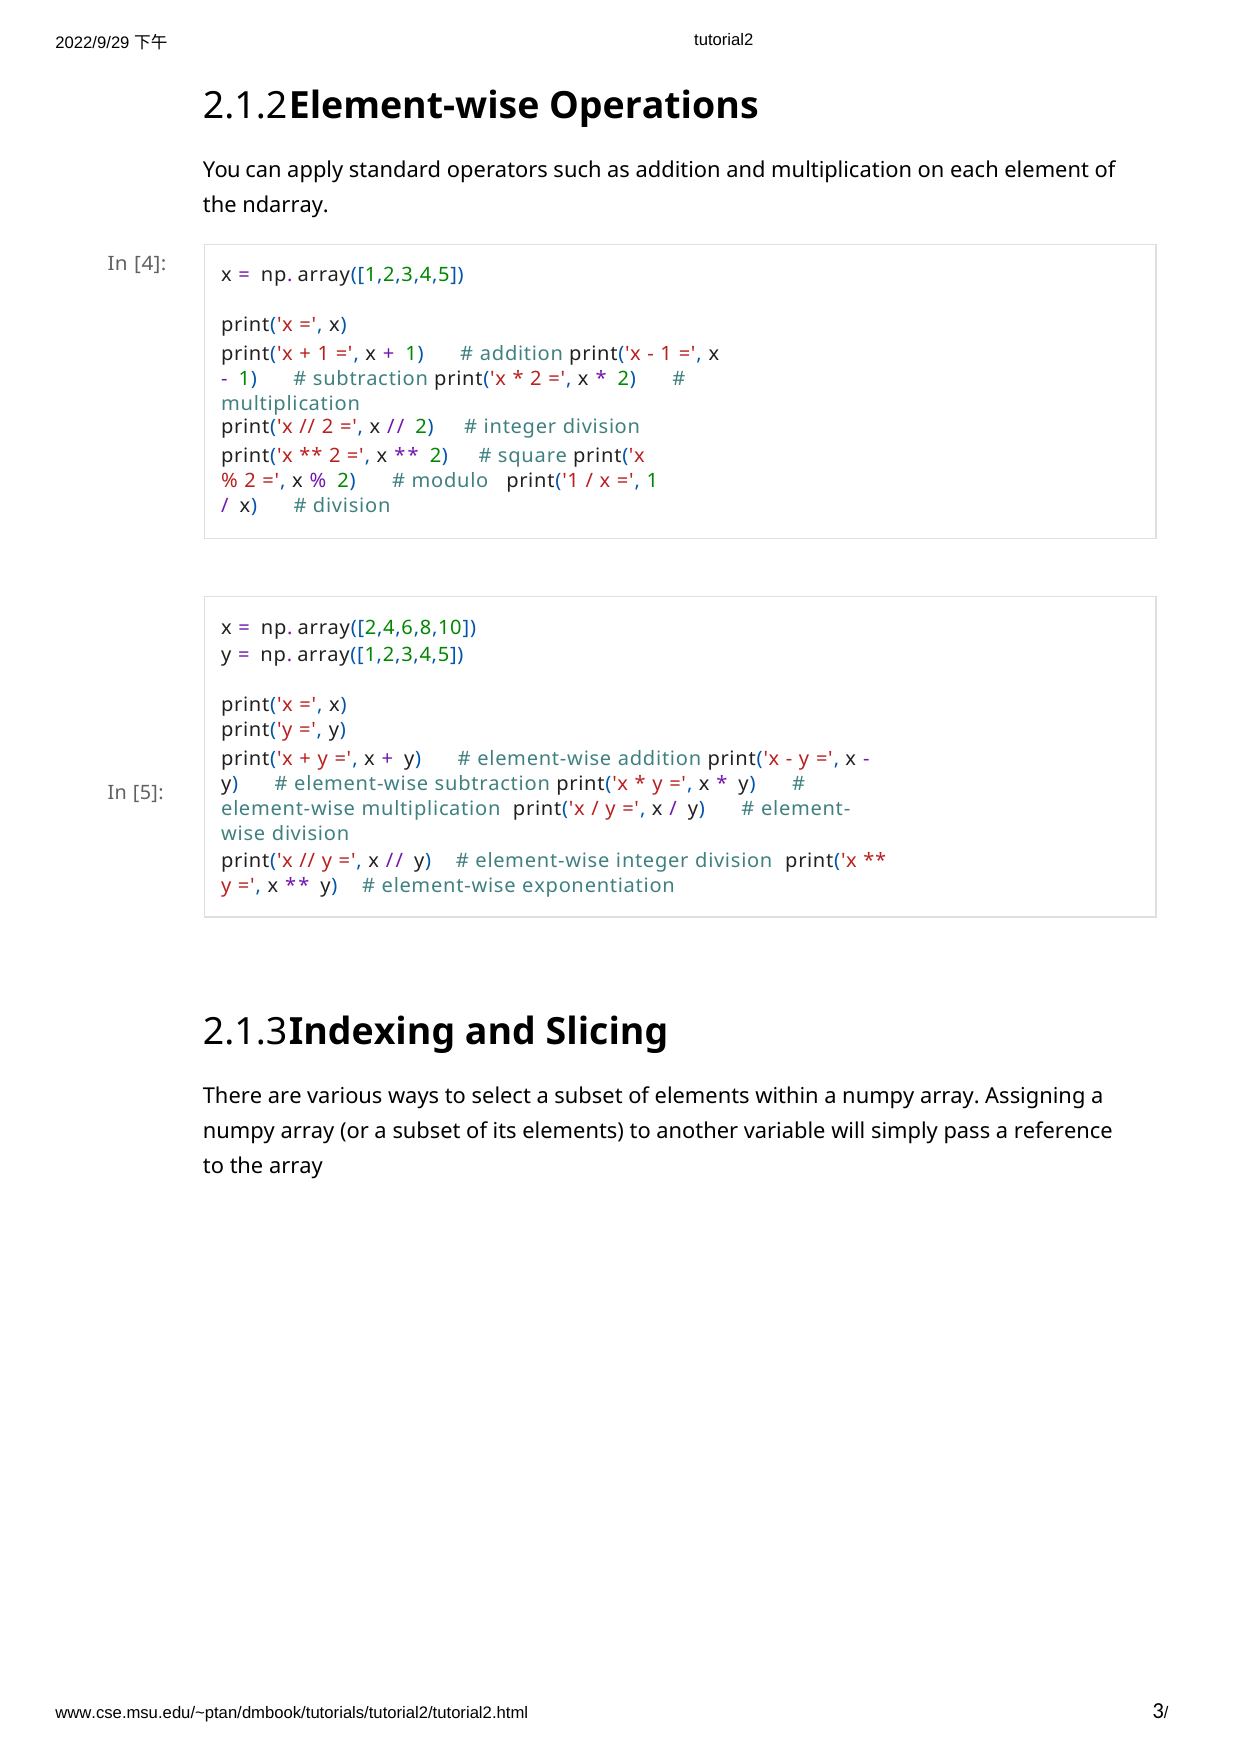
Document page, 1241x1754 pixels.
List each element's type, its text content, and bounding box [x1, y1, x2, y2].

text In [4]: [205, 249, 1131, 276]
text In [5]: [107, 778, 193, 806]
subtitle You can apply standard operators such as addition and multiplication on each element of the ndarray. [203, 154, 1131, 218]
subtitle Indexing and Slicing [203, 1004, 1196, 1055]
text In [4]: [107, 249, 204, 276]
subtitle There are various ways to select a subset of elements within a numpy array. Assigning a numpy array (or a subset of its elements) to another variable will simply pass a reference to the array [203, 1080, 1131, 1179]
subtitle Element-wise Operations [203, 78, 1131, 129]
